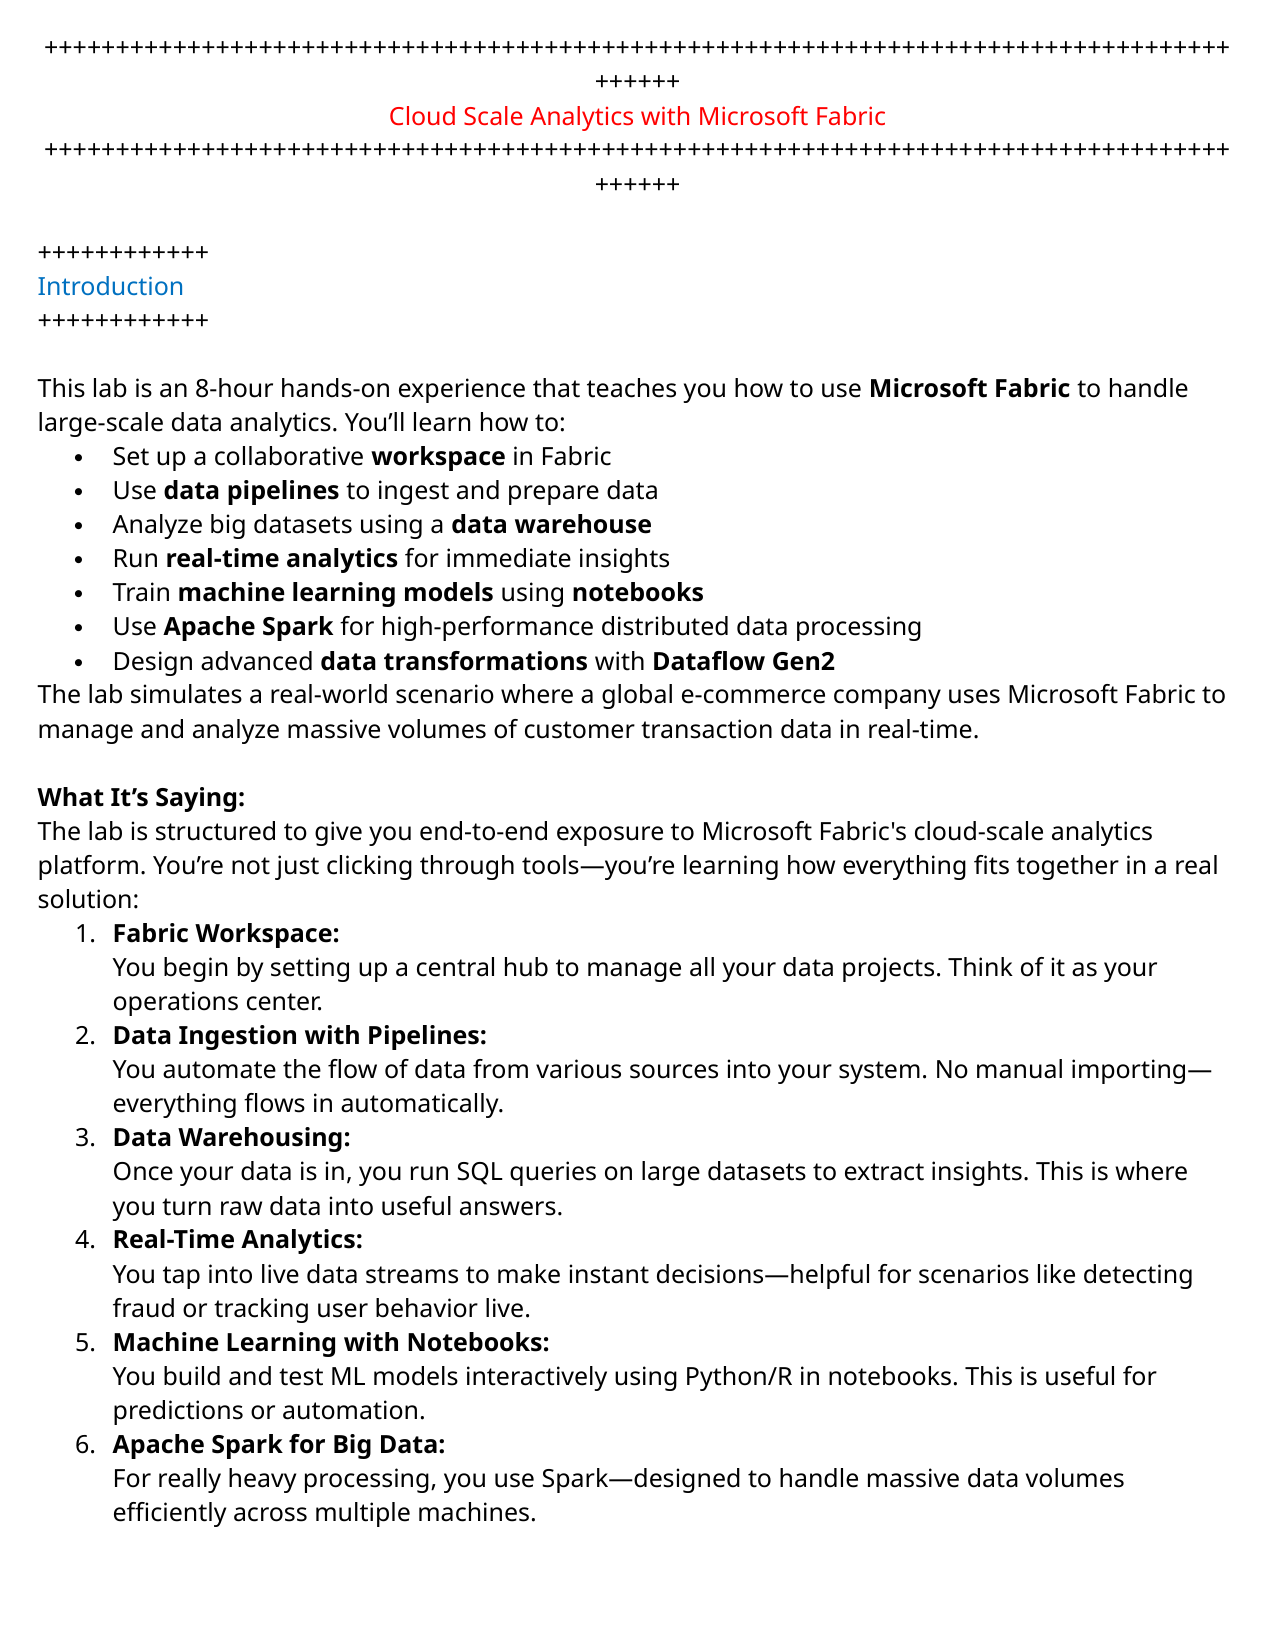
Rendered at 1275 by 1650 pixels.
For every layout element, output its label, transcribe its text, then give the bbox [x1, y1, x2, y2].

list Fabric Workspace: You begin by setting up a central hub to manage all your data projects. Think of it as your operations center. [75, 916, 1237, 1018]
list Machine Learning with Notebooks: You build and test ML models interactively using Python/R in notebooks. This is useful for predictions or automation. [75, 1324, 1237, 1427]
text ++++++++++++ [37, 302, 1237, 337]
text What It’s Saying: [37, 779, 1237, 813]
list Data Ingestion with Pipelines: You automate the flow of data from various sources into your system. No manual importing—everything flows in automatically. [75, 1018, 1237, 1120]
text Introduction [37, 268, 1237, 302]
list Use Apache Spark for high-performance distributed data processing [75, 609, 1237, 643]
list Use data pipelines to ingest and prepare data [75, 473, 1237, 507]
text +++++++++++++++++++++++++++++++++++++++++++++++++++++++++++++++++++++++++++++++++++++++++ Cloud Scale Analytics with Microsoft Fabric +++++++++++++++++++++++++++++++++++++++++++++++++++++++++++++++++++++++++++++++++++++++++ [37, 30, 1237, 200]
text This lab is an 8-hour hands-on experience that teaches you how to use Microsoft Fabric to handle large-scale data analytics. You’ll learn how to: [37, 371, 1237, 439]
text ++++++++++++ [37, 234, 1237, 268]
list Train machine learning models using notebooks [75, 575, 1237, 609]
text The lab simulates a real-world scenario where a global e-commerce company uses Microsoft Fabric to manage and analyze massive volumes of customer transaction data in real-time. [37, 677, 1237, 745]
list Run real-time analytics for immediate insights [75, 541, 1237, 575]
list Set up a collaborative workspace in Fabric [75, 439, 1237, 473]
list Analyze big datasets using a data warehouse [75, 507, 1237, 541]
text The lab is structured to give you end-to-end exposure to Microsoft Fabric's cloud-scale analytics platform. You’re not just clicking through tools—you’re learning how everything fits together in a real solution: [37, 813, 1237, 916]
list Apache Spark for Big Data: For really heavy processing, you use Spark—designed to handle massive data volumes efficiently across multiple machines. [75, 1427, 1237, 1529]
list Real-Time Analytics: You tap into live data streams to make instant decisions—helpful for scenarios like detecting fraud or tracking user behavior live. [75, 1222, 1237, 1324]
list Data Warehousing: Once your data is in, you run SQL queries on large datasets to extract insights. This is where you turn raw data into useful answers. [75, 1120, 1237, 1222]
list Design advanced data transformations with Dataflow Gen2 [75, 643, 1237, 677]
